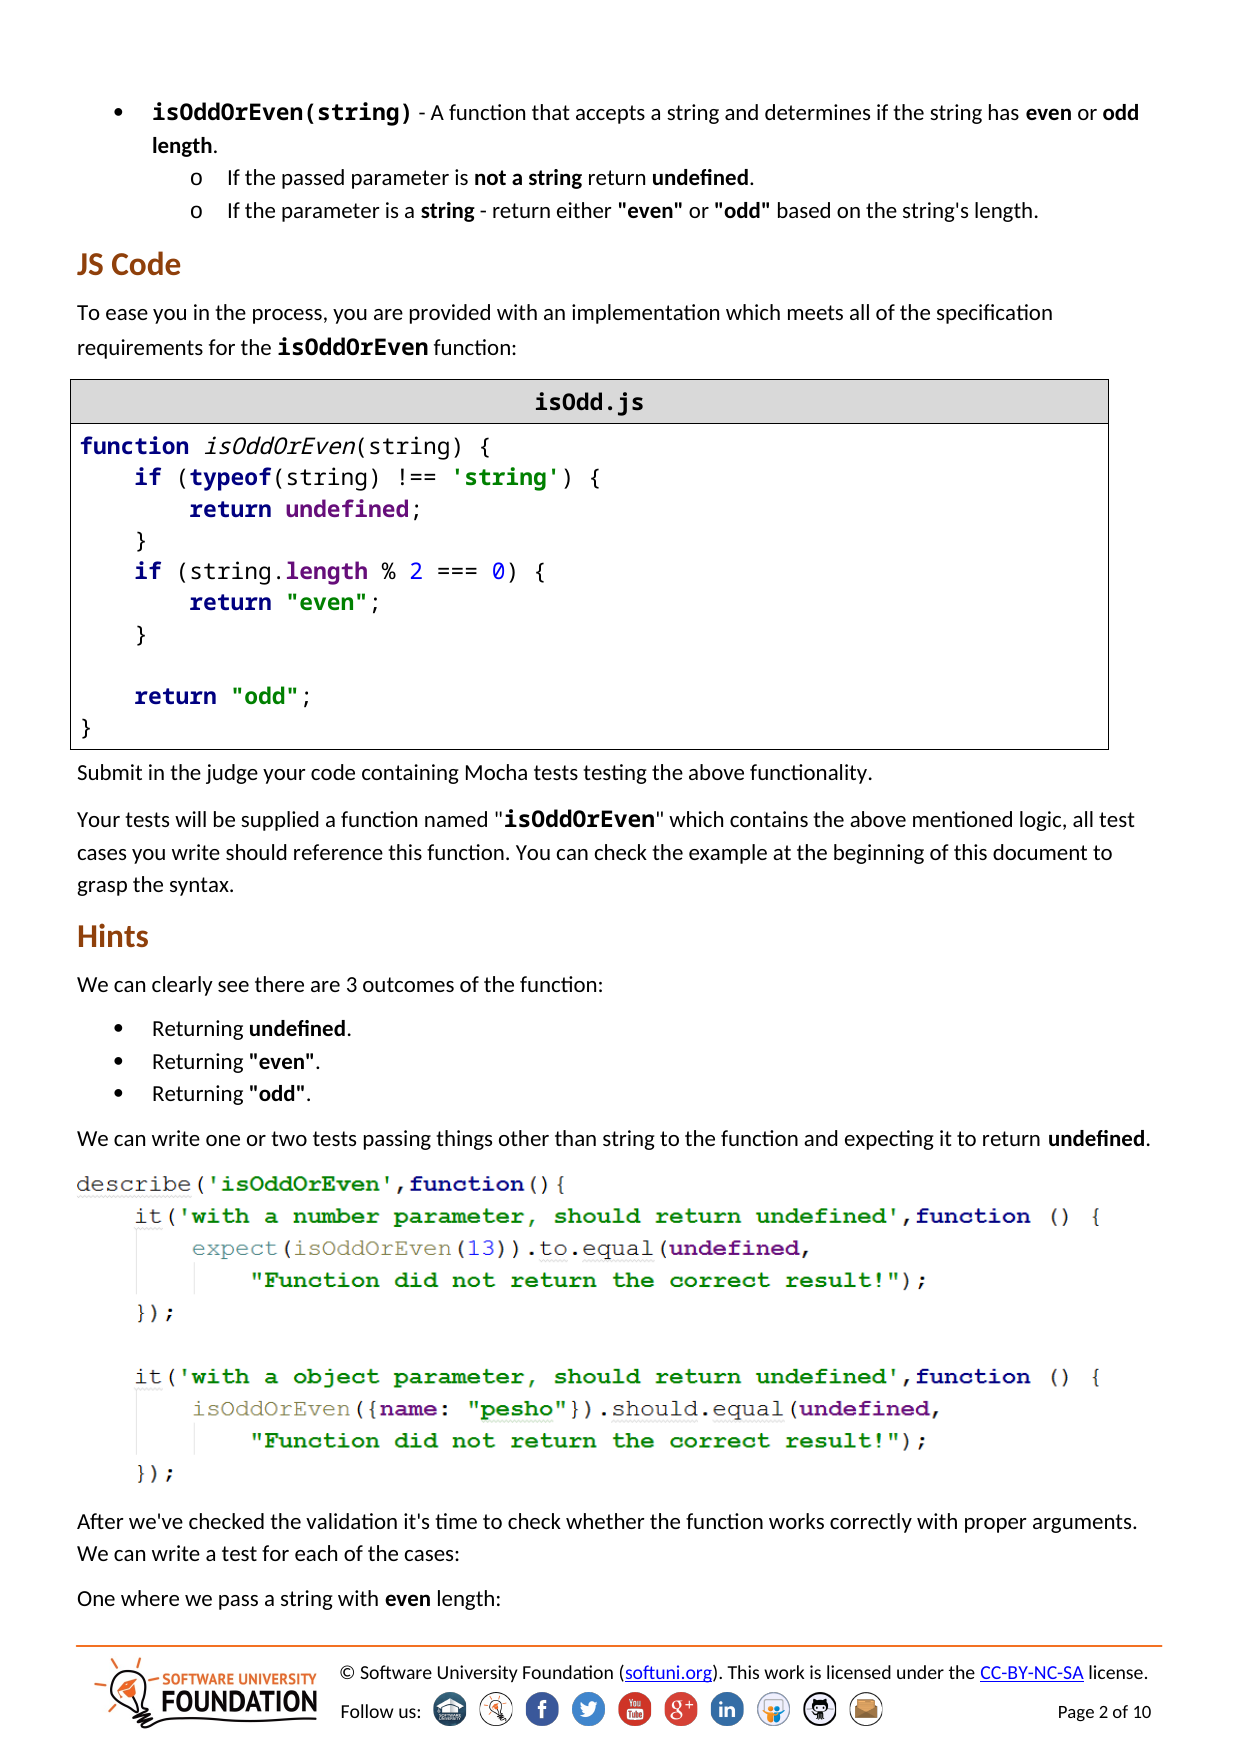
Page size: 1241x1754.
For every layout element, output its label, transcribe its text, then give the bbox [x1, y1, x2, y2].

picture [572, 1692, 605, 1726]
table_header isOdd.js [71, 380, 1108, 423]
text Submit in the judge your code containing Mocha tests testing the above functionality. [77, 758, 1163, 786]
picture [525, 1692, 559, 1726]
list If the passed parameter is not a string return undefined. [189, 163, 1163, 192]
picture [664, 1692, 698, 1726]
list isOddOrEven(string) - A function that accepts a string and determines if the string has even or odd length. [114, 95, 1163, 159]
picture [433, 1692, 467, 1726]
text We can write one or two tests passing things other than string to the function and expecting it to return undefined. [77, 1124, 1163, 1152]
picture [618, 1692, 652, 1726]
table_cell function isOddOrEven(string) { if (typeof(string) !== 'string') { return undefined; } if (string.length % 2 === 0) { return "even"; } return "odd"; } [71, 424, 1108, 748]
list Returning "odd". [114, 1079, 1163, 1107]
text We can clearly see there are 3 outcomes of the function: [77, 970, 1163, 998]
text To ease you in the process, you are provided with an implementation which meets all of the specification requirements for the isOddOrEven function: [77, 298, 1163, 362]
picture [803, 1692, 837, 1726]
text One where we pass a string with even length: [77, 1584, 1163, 1612]
picture [93, 1656, 317, 1729]
picture [479, 1692, 513, 1726]
list Returning "even". [114, 1047, 1163, 1075]
picture [76, 1168, 1165, 1491]
list Returning undefined. [114, 1014, 1163, 1043]
list If the parameter is a string - return either "even" or "odd" based on the string's length. [189, 197, 1163, 226]
picture [757, 1692, 790, 1726]
picture [849, 1692, 883, 1726]
text After we've checked the validation it's time to check whether the function works correctly with proper arguments. We can write a test for each of the cases: [77, 1507, 1163, 1567]
subtitle JS Code [77, 243, 1163, 283]
picture [710, 1692, 744, 1726]
subtitle Hints [77, 915, 1163, 956]
text Your tests will be supplied a function named "isOddOrEven" which contains the above mentioned logic, all test cases you write should reference this function. You can check the example at the beginning of this document to grasp the syntax. [77, 802, 1163, 898]
